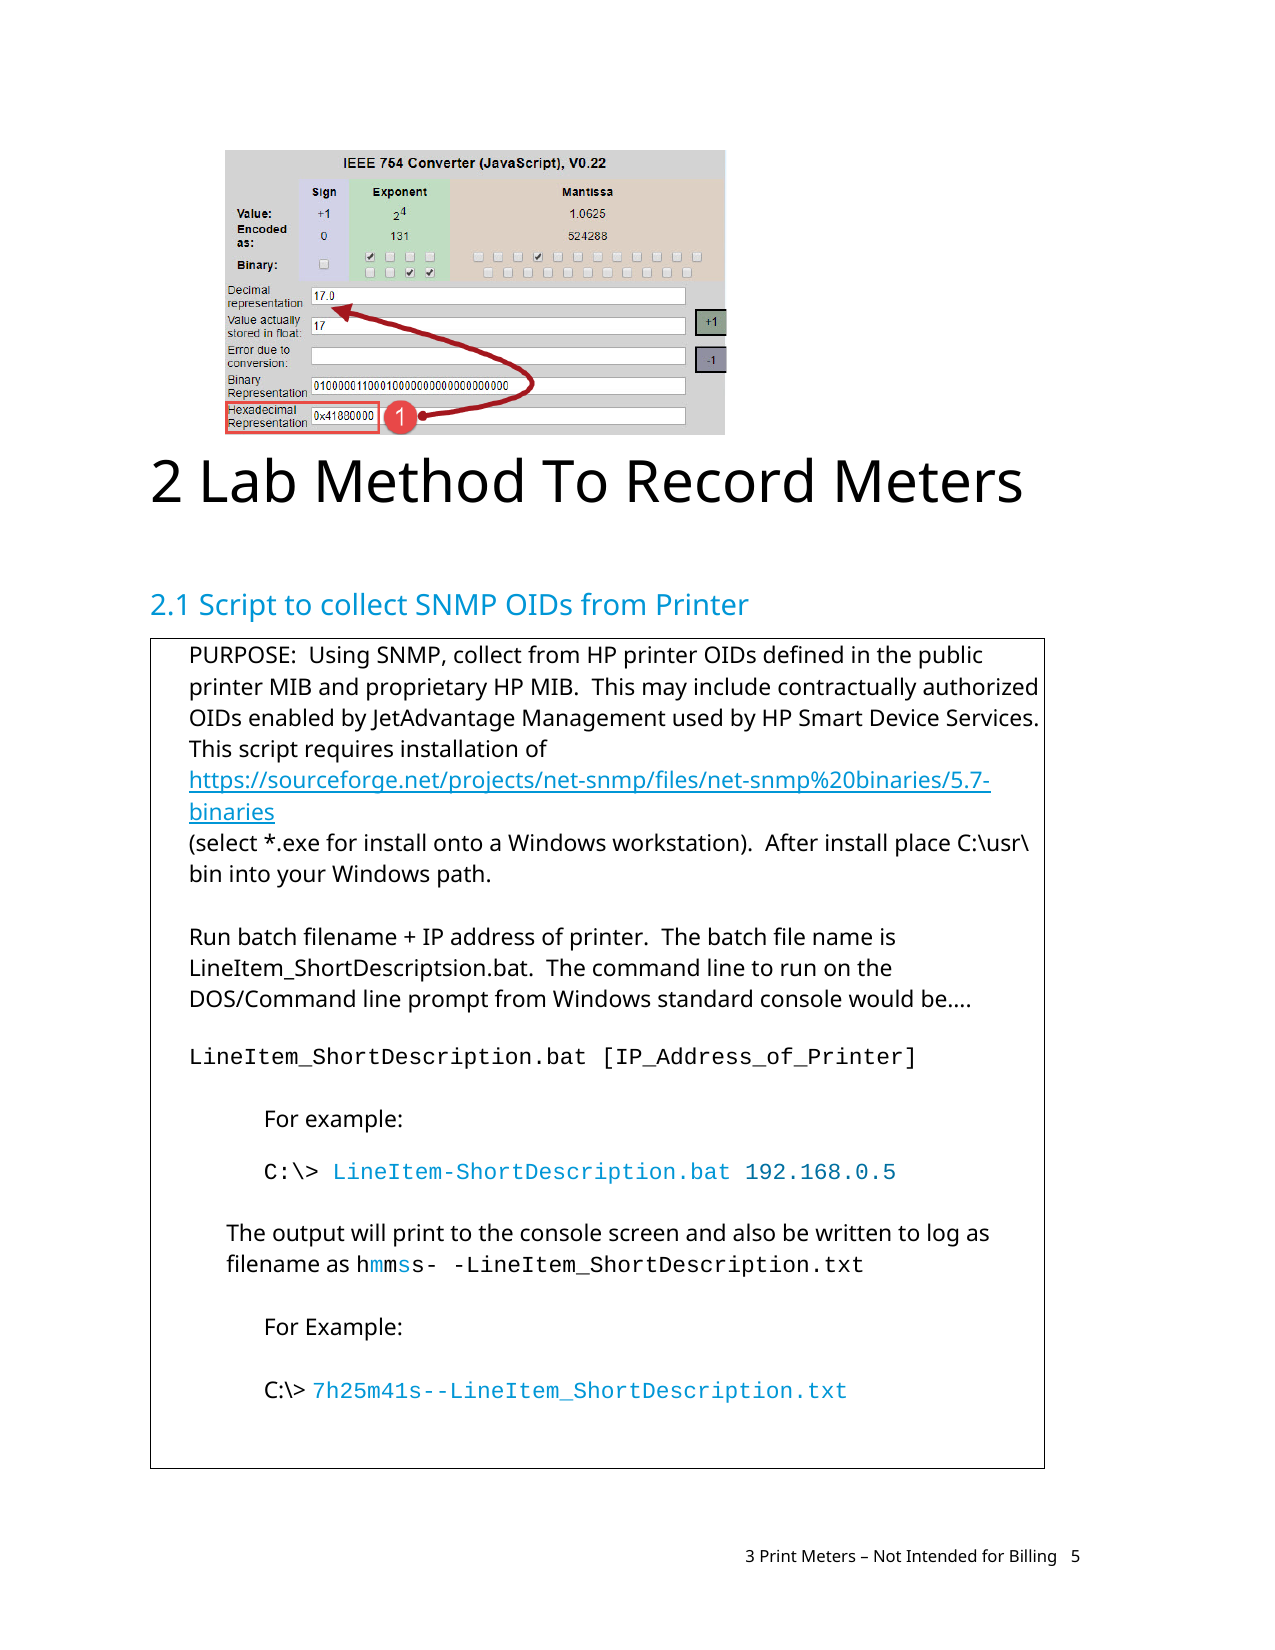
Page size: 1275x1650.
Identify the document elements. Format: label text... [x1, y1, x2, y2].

table_header PURPOSE: Using SNMP, collect from HP printer OIDs defined in the public printer MIB and proprietary HP MIB. This may include contractually authorized OIDs enabled by JetAdvantage Management used by HP Smart Device Services. This script requires installation of https://sourceforge.net/projects/net-snmp/files/net-snmp%20binaries/5.7-binaries (select *.exe for install onto a Windows workstation). After install place C:\usr\bin into your Windows path. Run batch filename + IP address of printer. The batch file name is LineItem_ShortDescriptsion.bat. The command line to run on the DOS/Command line prompt from Windows standard console would be…. LineItem_ShortDescription.bat [IP_Address_of_Printer] For example: C:\> LineItem-ShortDescription.bat 192.168.0.5 The output will print to the console screen and also be written to log as filename as hmmss- -LineItem_ShortDescription.txt For Example: C:\> 7h25m41s--LineItem_ShortDescription.txt [151, 639, 1044, 1467]
picture [225, 150, 727, 435]
subtitle Lab Method To Record Meters [150, 453, 1125, 515]
subtitle Script to collect SNMP OIDs from Printer [150, 588, 1125, 622]
